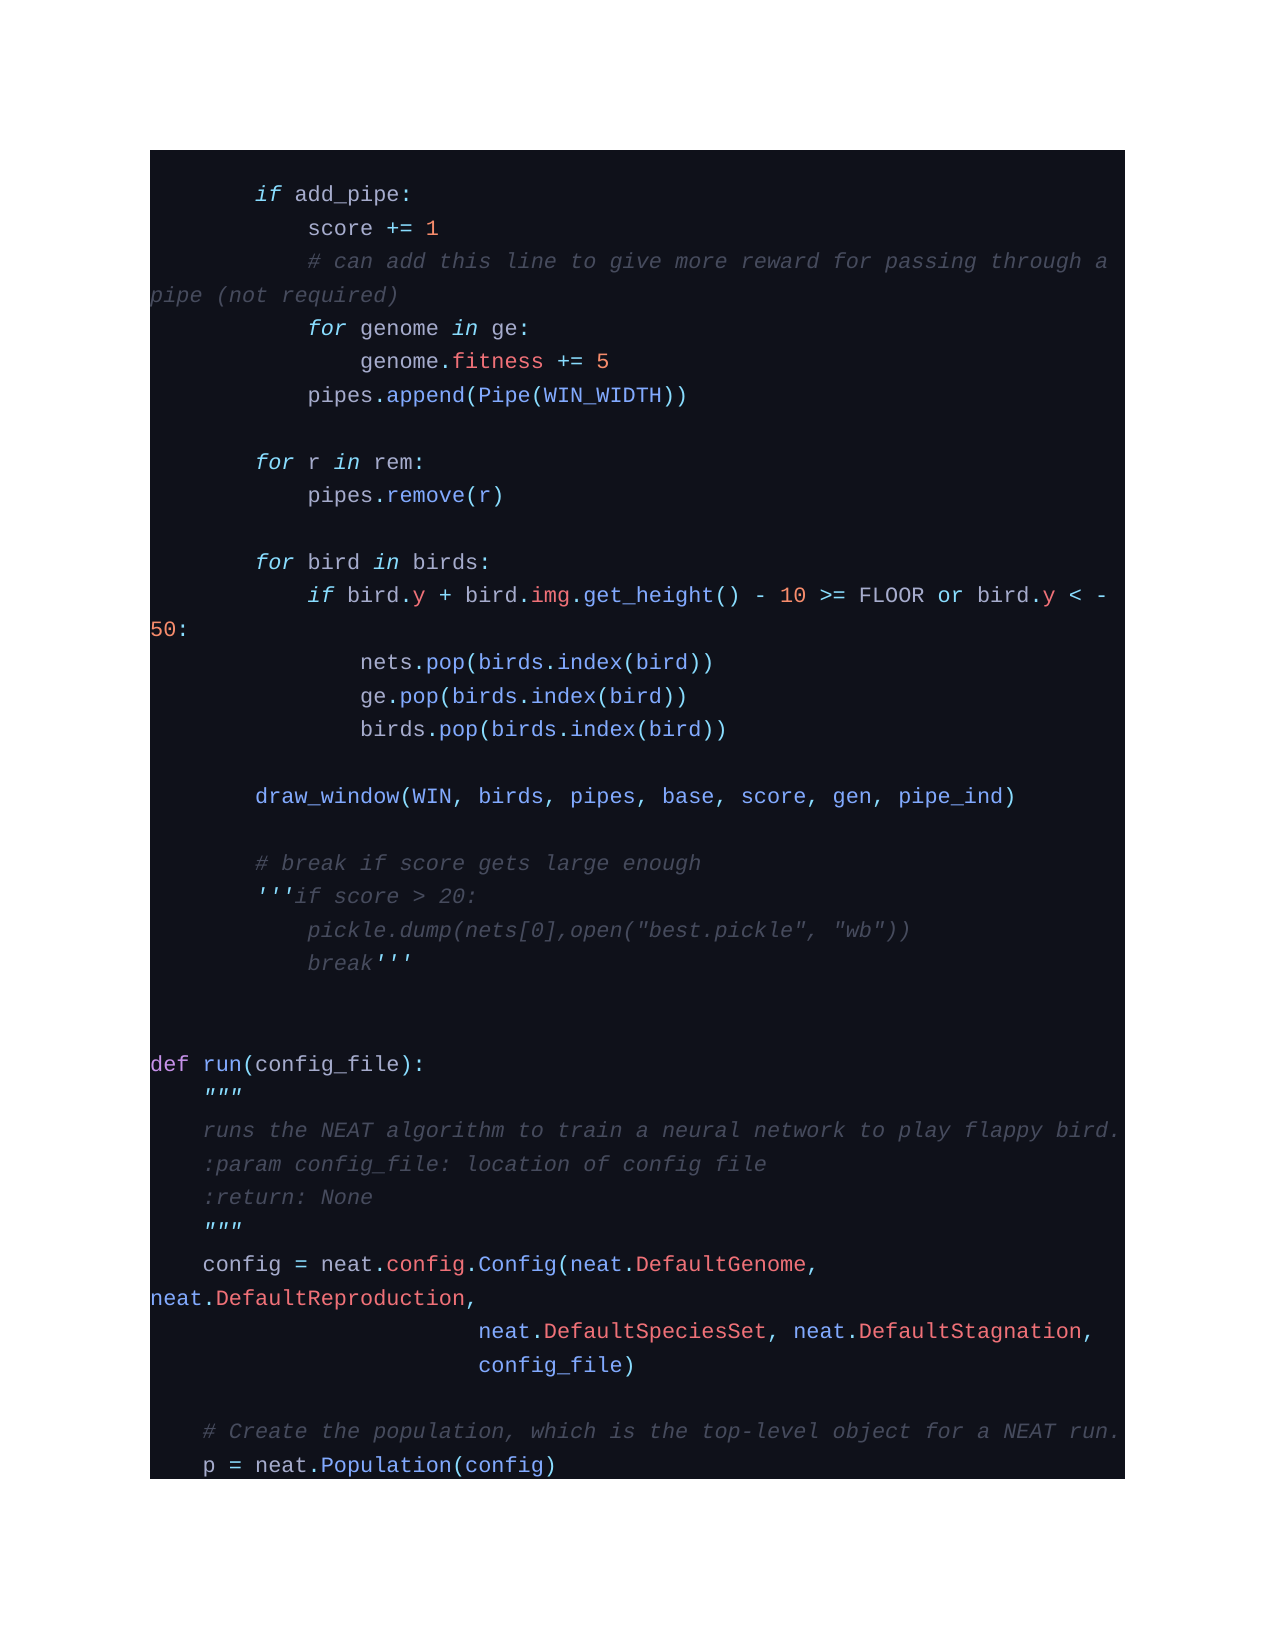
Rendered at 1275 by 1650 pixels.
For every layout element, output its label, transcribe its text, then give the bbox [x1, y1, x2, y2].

text score += 1 [150, 217, 1125, 242]
text break''' [150, 952, 1125, 977]
text :param config_file: location of config file [150, 1153, 1125, 1178]
text neat.DefaultSpeciesSet, neat.DefaultStagnation, [150, 1320, 1125, 1345]
text """ [150, 1220, 1125, 1245]
text # break if score gets large enough [150, 852, 1125, 877]
text pickle.dump(nets[0],open("best.pickle", "wb")) [150, 919, 1125, 944]
text for r in rem: [150, 451, 1125, 476]
text genome.fitness += 5 [150, 351, 1125, 375]
text '''if score > 20: [150, 886, 1125, 910]
text for genome in ge: [150, 317, 1125, 342]
text if bird.y + bird.img.get_height() - 10 >= FLOOR or bird.y < -50: [150, 585, 1125, 643]
text nets.pop(birds.index(bird)) [150, 652, 1125, 676]
text pipes.append(Pipe(WIN_WIDTH)) [150, 384, 1125, 409]
text birds.pop(birds.index(bird)) [150, 718, 1125, 743]
text ge.pop(birds.index(bird)) [150, 685, 1125, 710]
text """ [150, 1086, 1125, 1111]
text runs the NEAT algorithm to train a neural network to play flappy bird. [150, 1120, 1125, 1144]
text # can add this line to give more reward for passing through a pipe (not required) [150, 250, 1125, 308]
text config = neat.config.Config(neat.DefaultGenome, neat.DefaultReproduction, [150, 1253, 1125, 1312]
text if add_pipe: [150, 183, 1125, 208]
text draw_window(WIN, birds, pipes, base, score, gen, pipe_ind) [150, 785, 1125, 810]
text for bird in birds: [150, 551, 1125, 576]
text pipes.remove(r) [150, 484, 1125, 509]
text config_file) [150, 1354, 1125, 1378]
text # Create the population, which is the top-level object for a NEAT run. [150, 1421, 1125, 1445]
text p = neat.Population(config) [150, 1454, 1125, 1479]
text def run(config_file): [150, 1053, 1125, 1078]
text :return: None [150, 1187, 1125, 1211]
